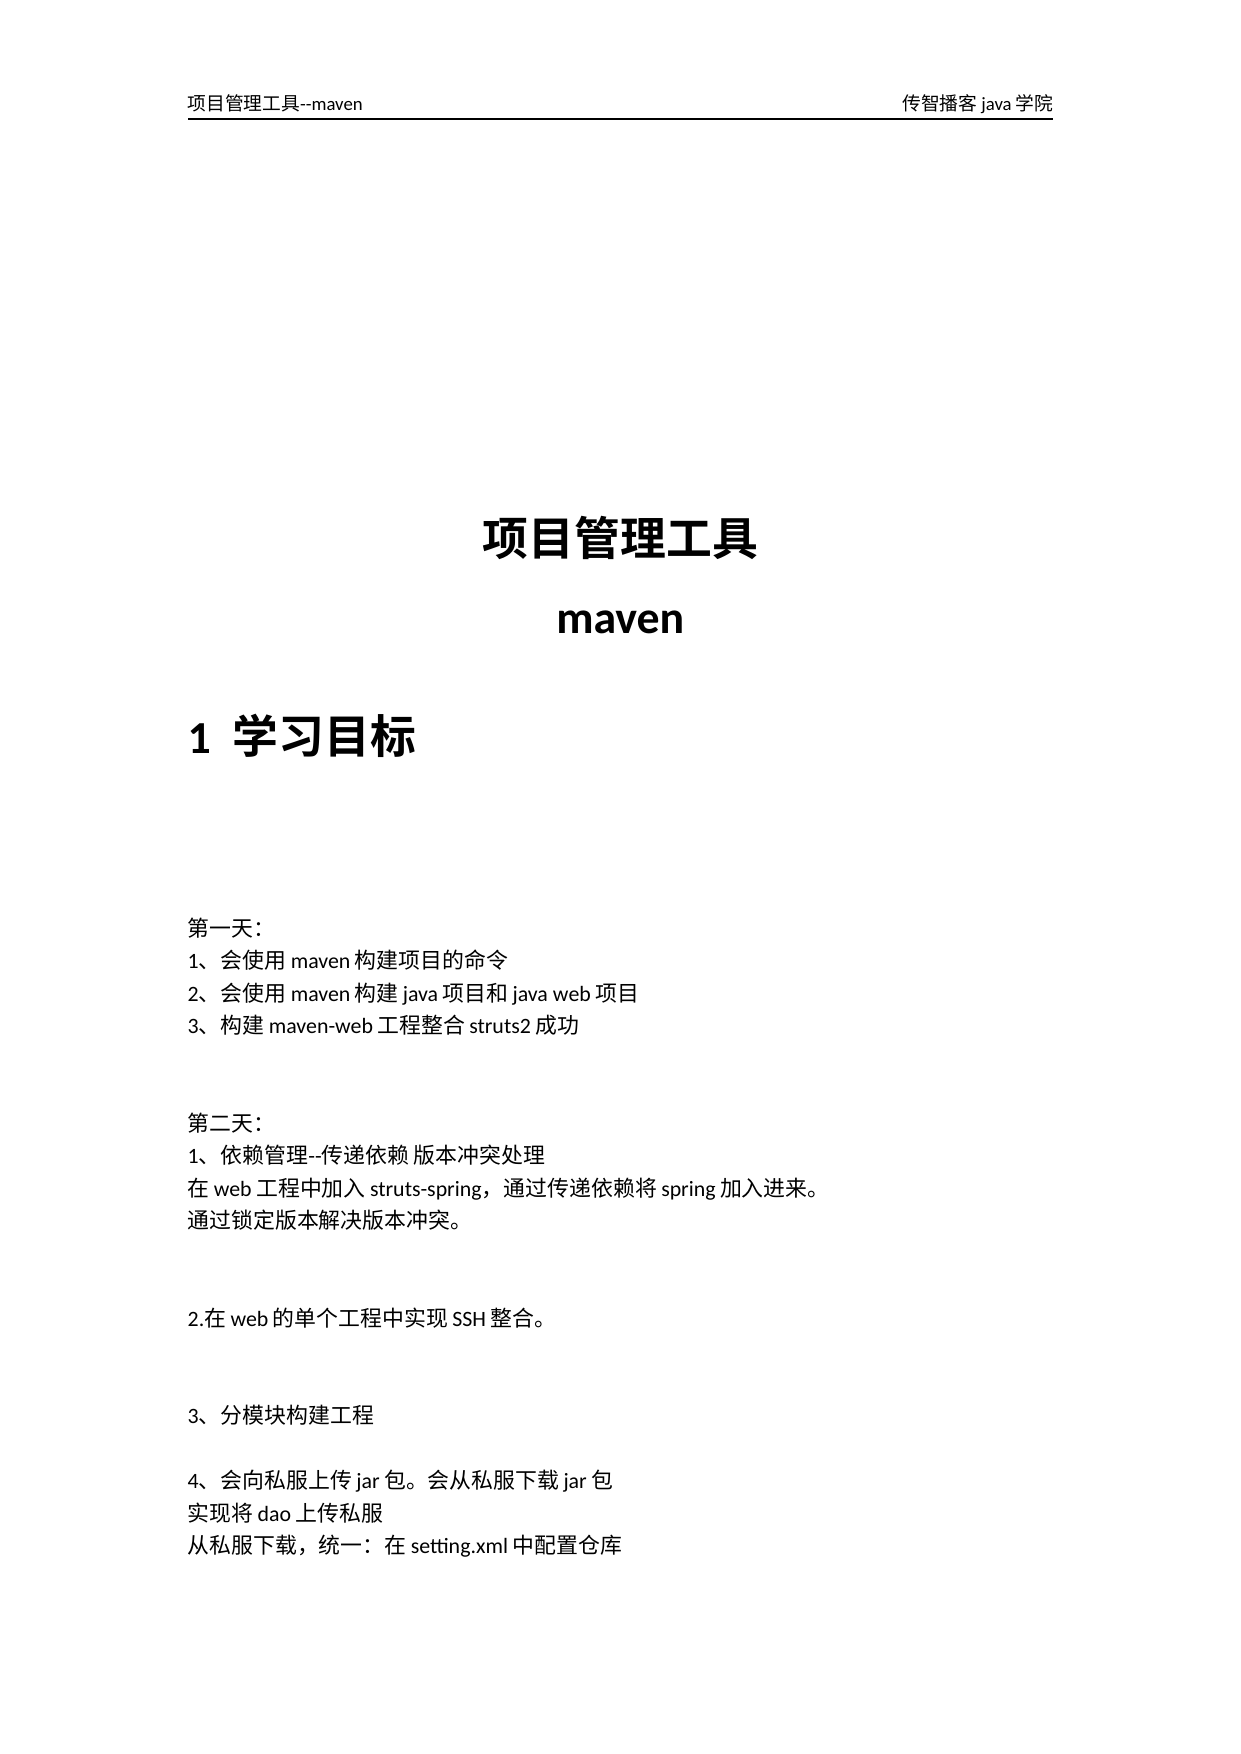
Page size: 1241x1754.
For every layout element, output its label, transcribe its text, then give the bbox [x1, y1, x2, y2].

text 1、依赖管理--传递依赖 版本冲突处理 [187, 1138, 1053, 1170]
text 3、构建maven-web工程整合struts2成功 [187, 1008, 1053, 1040]
text 1、会使用maven构建项目的命令 [187, 943, 1053, 975]
text 实现将dao上传私服 [187, 1495, 1053, 1528]
text maven [187, 584, 1053, 649]
text 项目管理工具 [187, 487, 1053, 584]
text 从私服下载，统一：在setting.xml中配置仓库 [187, 1528, 1053, 1560]
text 4、会向私服上传jar包。会从私服下载jar包 [187, 1463, 1053, 1495]
text 2、会使用maven构建java项目和java web项目 [187, 975, 1053, 1008]
text 第一天： [187, 910, 1053, 943]
text 通过锁定版本解决版本冲突。 [187, 1203, 1053, 1235]
text 3、分模块构建工程 [187, 1398, 1053, 1430]
text 2.在web的单个工程中实现SSH整合。 [187, 1300, 1053, 1333]
text 在web工程中加入struts-spring，通过传递依赖将spring加入进来。 [187, 1170, 1053, 1203]
subtitle 学习目标 [187, 685, 1053, 782]
text 第二天： [187, 1105, 1053, 1138]
